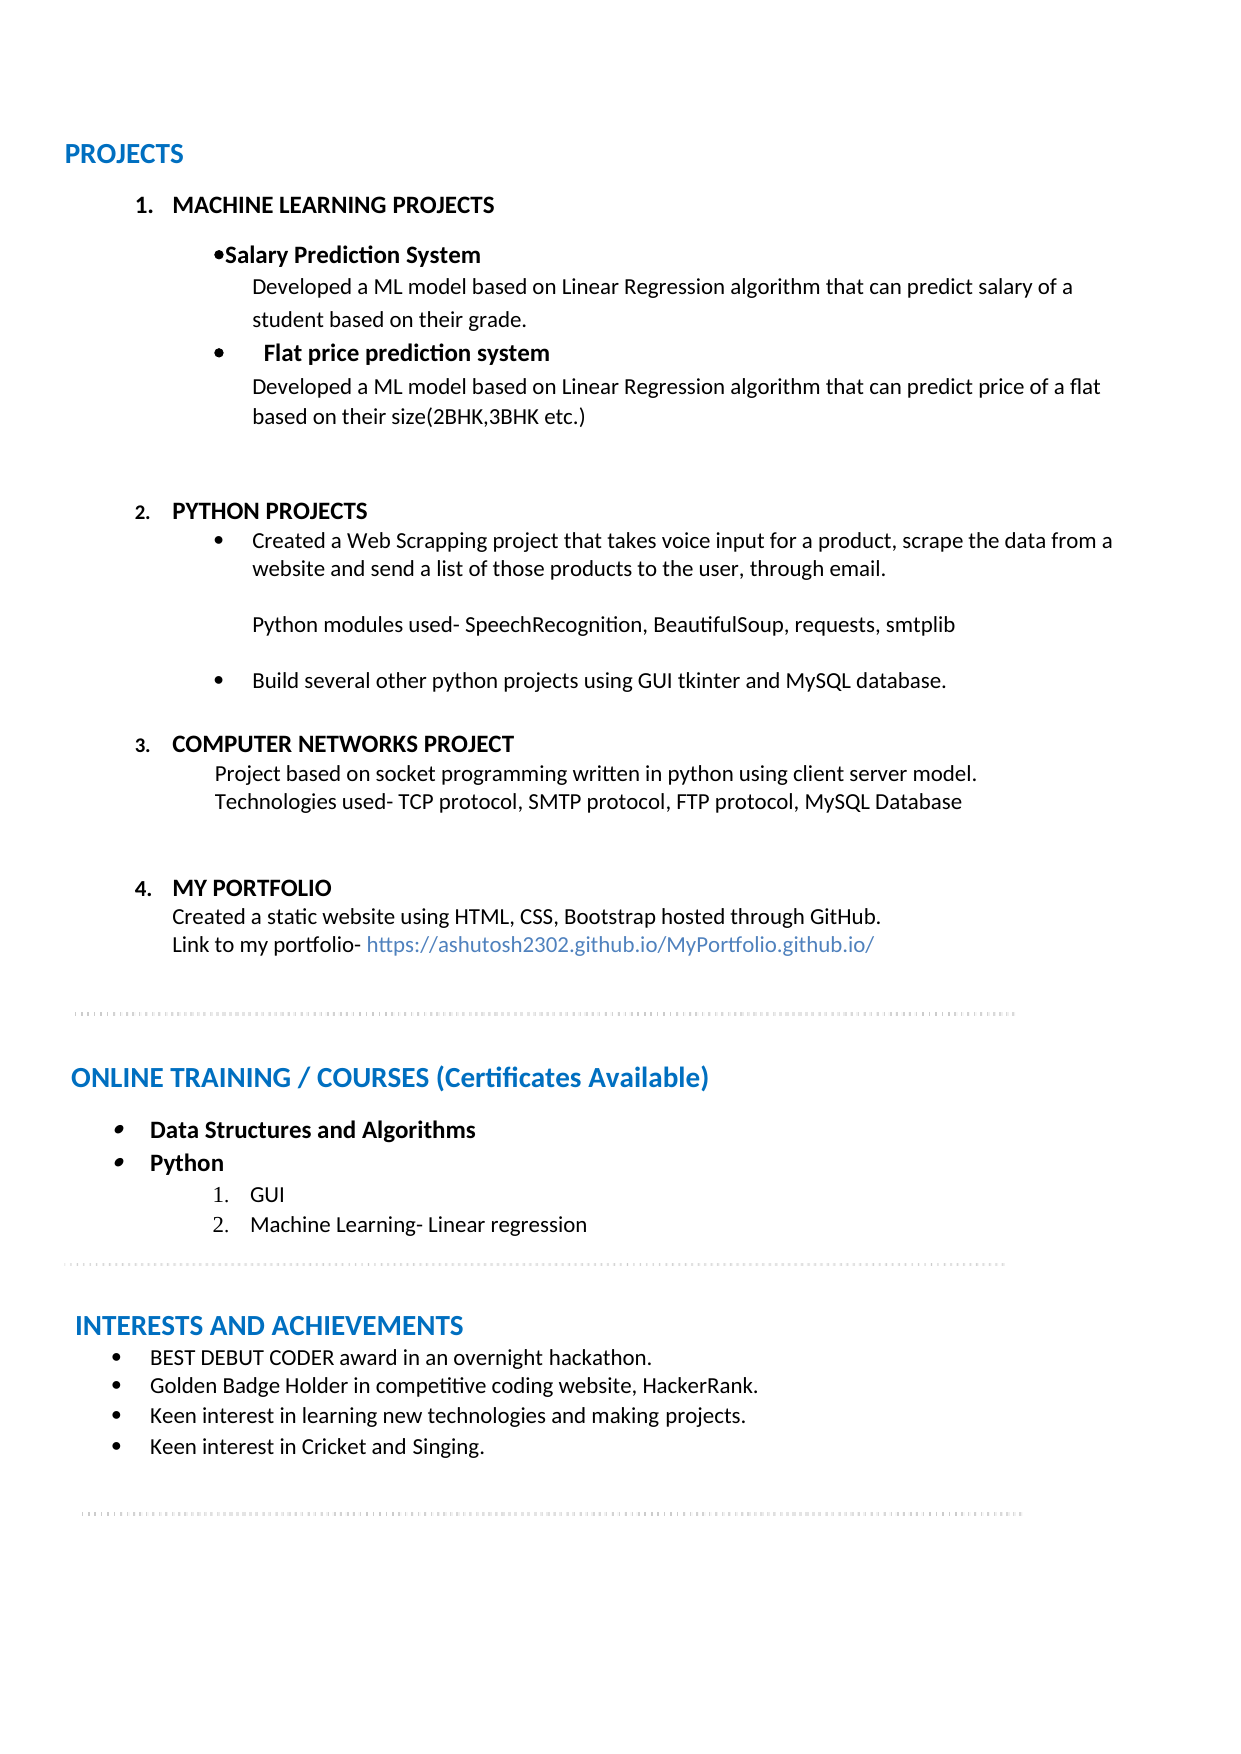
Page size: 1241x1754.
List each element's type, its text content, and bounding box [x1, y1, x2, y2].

text Created a static website using HTML, CSS, Bootstrap hosted through GitHub. [97, 902, 1142, 930]
list Keen interest in Cricket and Singing. [112, 1432, 1142, 1460]
list Machine Learning- Linear regression [212, 1210, 1142, 1238]
subtitle PROJECTS [64, 135, 1142, 170]
list Golden Badge Holder in competitive coding website, HackerRank. [112, 1371, 1142, 1399]
subtitle MY PORTFOLIO [134, 872, 1142, 902]
text student based on their grade. [177, 305, 1142, 333]
picture [75, 1012, 1016, 1016]
list Flat price prediction system [214, 337, 1142, 368]
subtitle PYTHON PROJECTS [134, 495, 1142, 526]
subtitle Python modules used- SpeechRecognition, BeautifulSoup, requests, smtplib [177, 610, 1142, 638]
text Developed a ML model based on Linear Regression algorithm that can predict salary of a [177, 272, 1142, 301]
list Keen interest in learning new technologies and making projects. [112, 1401, 1142, 1429]
list Python [112, 1147, 1142, 1177]
subtitle ONLINE TRAINING / COURSES (Certificates Available) [64, 1059, 1142, 1095]
text Developed a ML model based on Linear Regression algorithm that can predict price of a flat based on their size(2BHK,3BHK etc.) [252, 372, 1142, 430]
picture [82, 1512, 1023, 1516]
subtitle Build several other python projects using GUI tkinter and MySQL database. [214, 666, 1142, 694]
subtitle INTERESTS AND ACHIEVEMENTS [75, 1307, 1142, 1343]
subtitle Created a Web Scrapping project that takes voice input for a product, scrape the data from a website and send a list of those products to the user, through email. [214, 526, 1142, 582]
list BEST DEBUT CODER award in an overnight hackathon. [112, 1343, 1142, 1371]
text Technologies used- TCP protocol, SMTP protocol, FTP protocol, MySQL Database [64, 787, 1142, 815]
list MACHINE LEARNING PROJECTS [134, 189, 1142, 220]
list GUI [212, 1180, 1142, 1208]
text Project based on socket programming written in python using client server model. [139, 759, 1142, 787]
subtitle Data Structures and Algorithms [112, 1114, 1142, 1144]
text Link to my portfolio- https://ashutosh2302.github.io/MyPortfolio.github.io/ [97, 930, 1142, 958]
subtitle COMPUTER NETWORKS PROJECT [134, 729, 1142, 759]
list Salary Prediction System [214, 239, 1142, 270]
